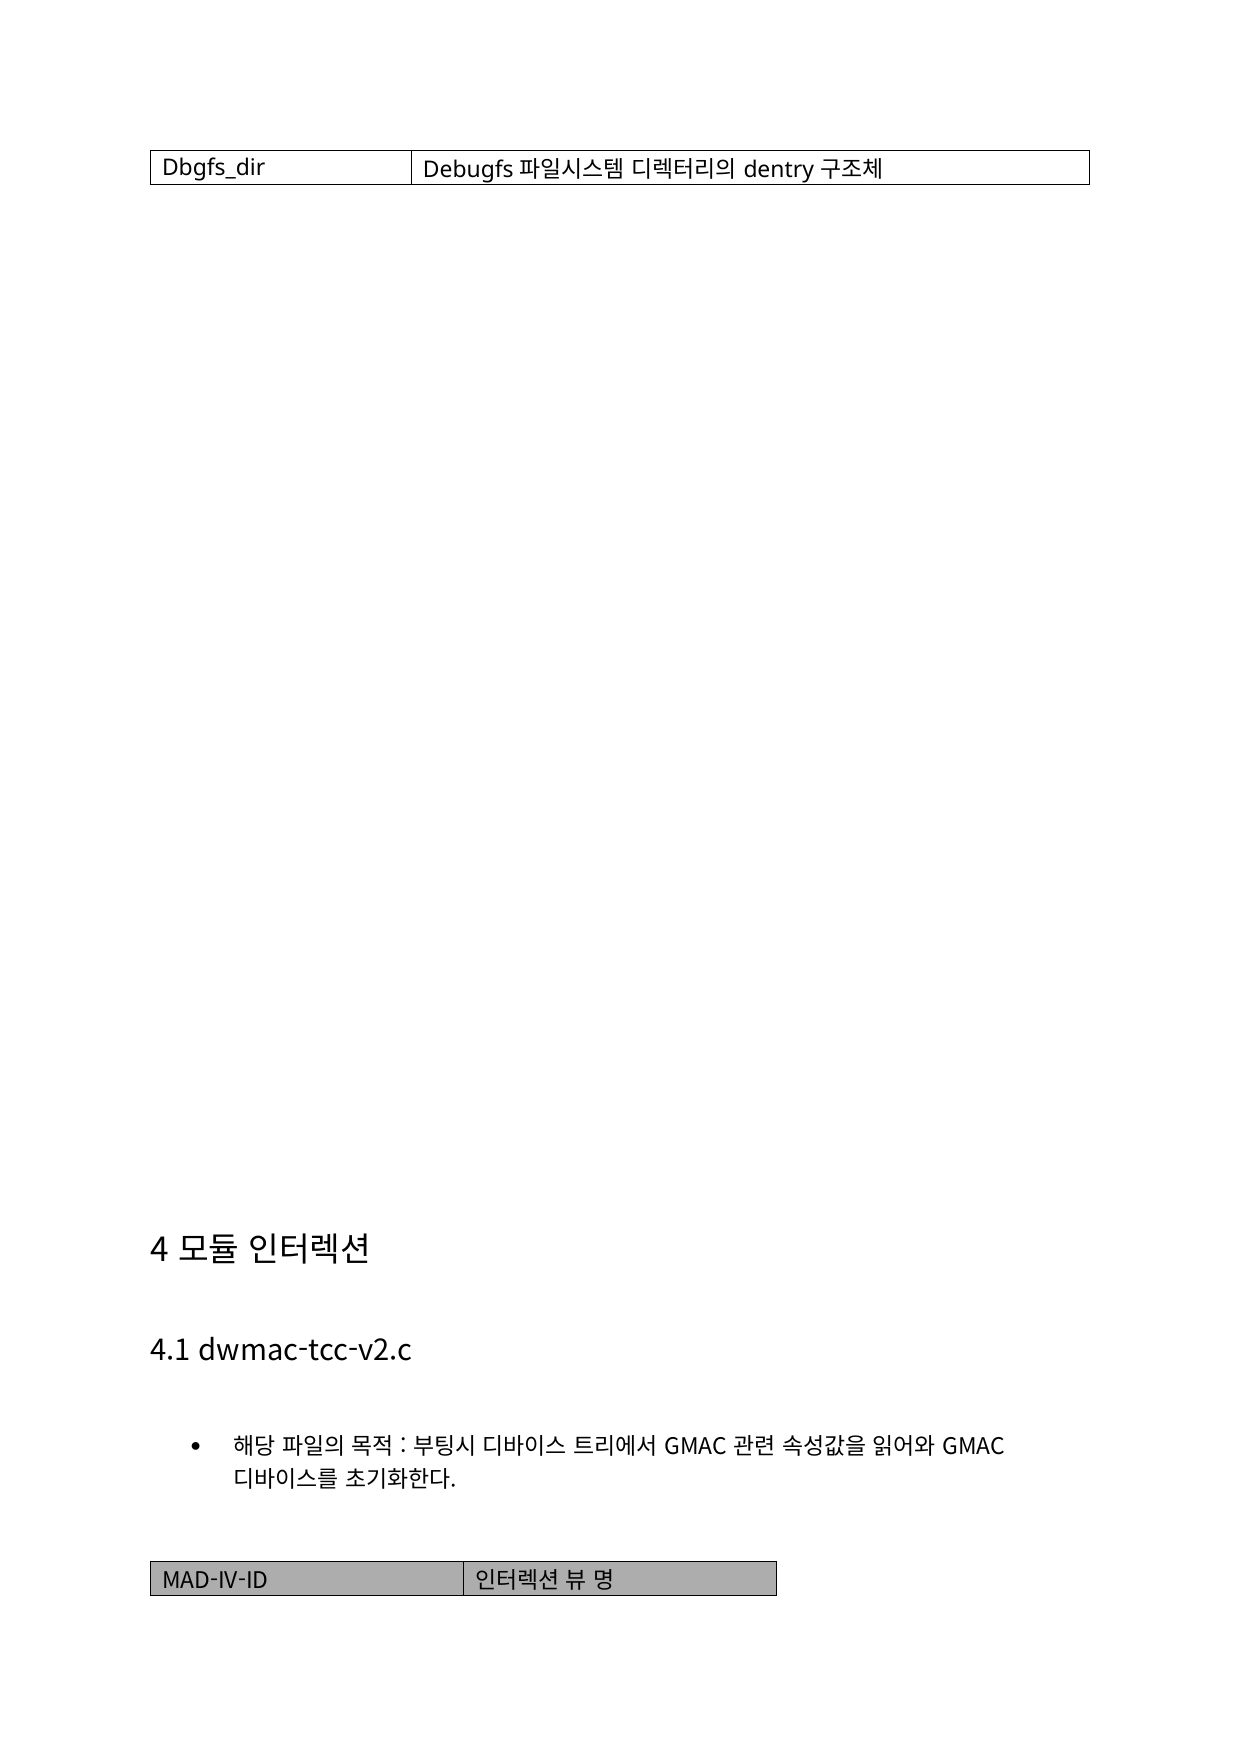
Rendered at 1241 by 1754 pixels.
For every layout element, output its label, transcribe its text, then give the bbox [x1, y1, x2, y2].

table_header 인터렉션 뷰 명 [464, 1562, 776, 1595]
list 해당 파일의 목적 : 부팅시 디바이스 트리에서 GMAC 관련 속성값을 읽어와 GMAC디바이스를 초기화한다. [192, 1427, 1090, 1494]
subtitle 4.1 dwmac-tcc-v2.c [150, 1327, 1090, 1369]
table_cell Debugfs 파일시스템 디렉터리의 dentry 구조체 [412, 151, 1089, 184]
table_cell Dbgfs_dir [151, 151, 411, 184]
table_header MAD-IV-ID [151, 1562, 463, 1595]
subtitle 4 모듈 인터렉션 [150, 1222, 1090, 1271]
